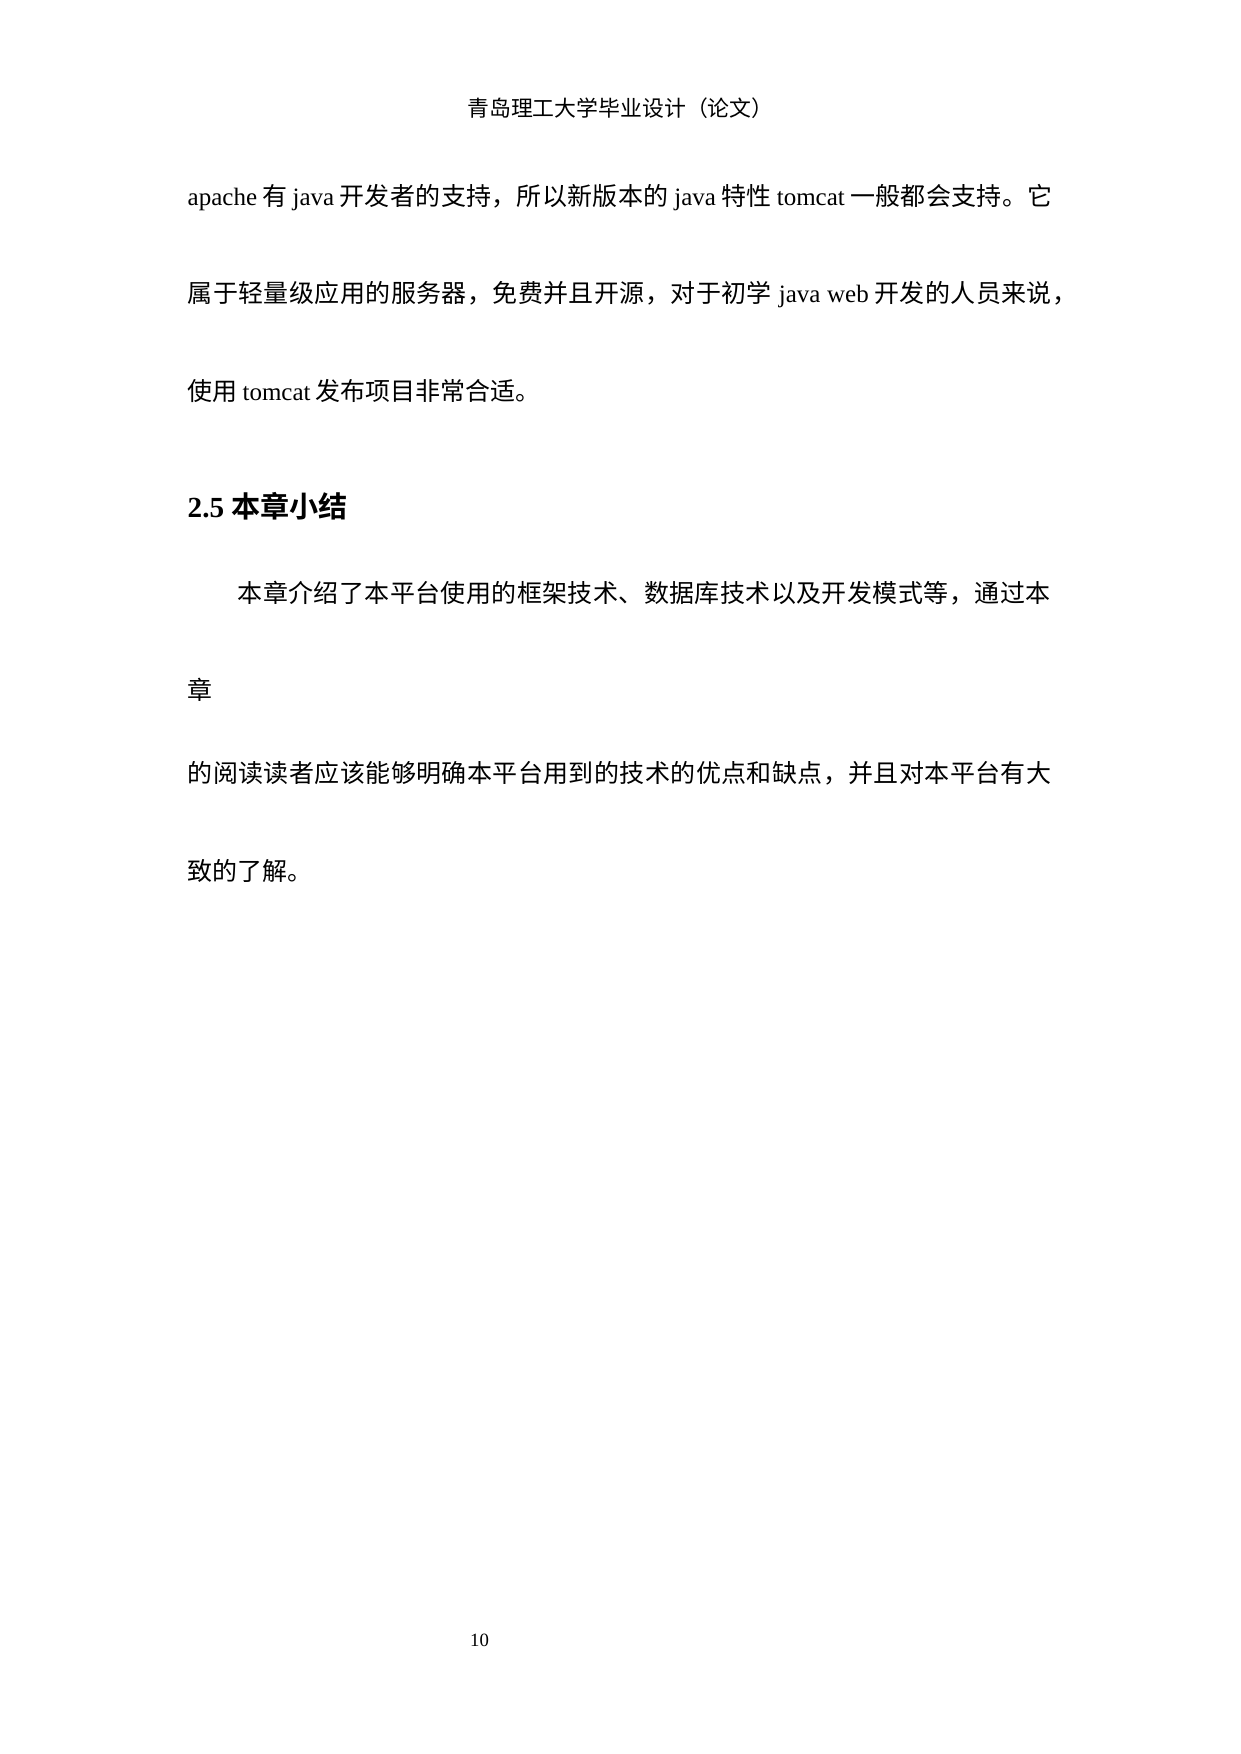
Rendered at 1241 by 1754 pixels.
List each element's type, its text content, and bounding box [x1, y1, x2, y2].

text 本章介绍了本平台使用的框架技术、数据库技术以及开发模式等，通过本章 [187, 559, 1053, 721]
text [187, 162, 1053, 422]
text 的阅读读者应该能够明确本平台用到的技术的优点和缺点，并且对本平台有大致的了解。 [187, 739, 1053, 902]
subtitle 2.5 本章小结 [187, 473, 1053, 538]
